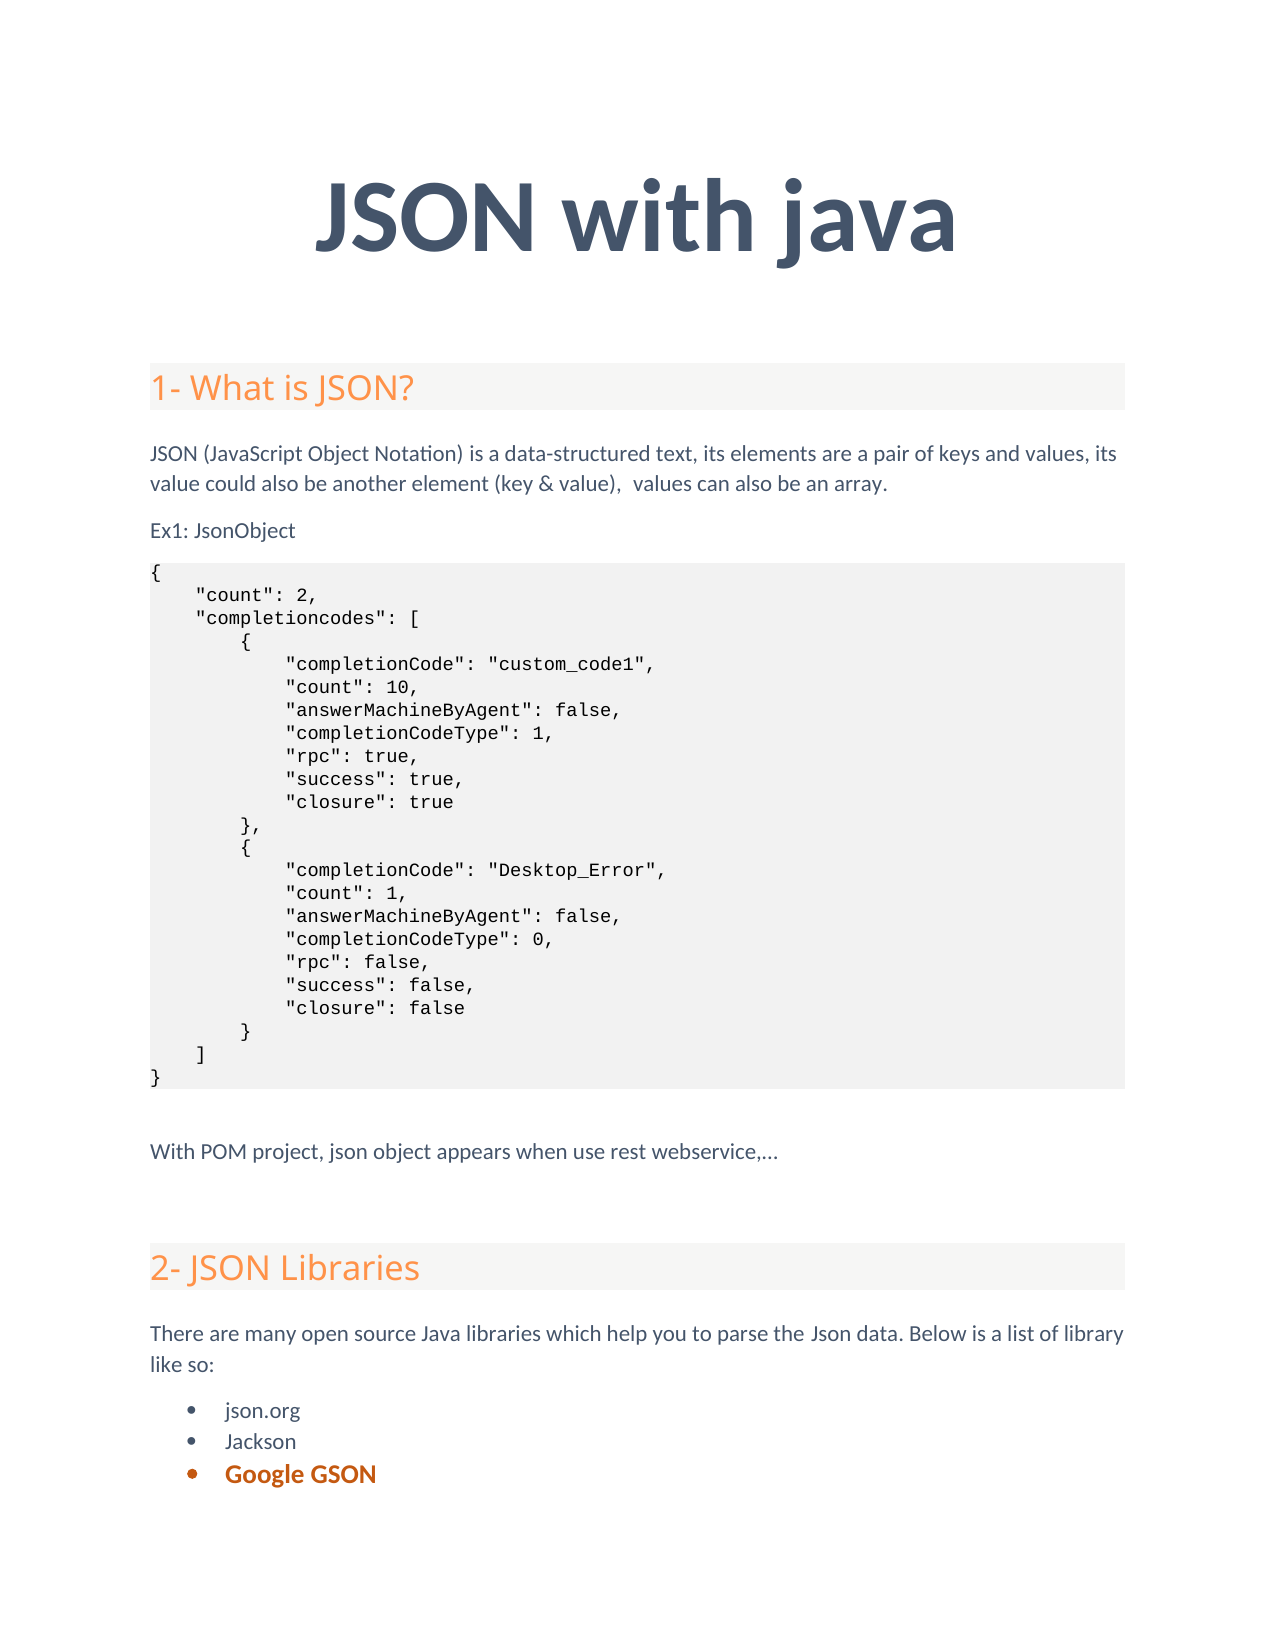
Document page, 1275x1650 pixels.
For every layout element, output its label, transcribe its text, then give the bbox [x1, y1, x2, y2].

text "count": 10, [150, 678, 1125, 699]
subtitle 2- JSON Libraries [150, 1243, 1125, 1290]
text Ex1: JsonObject [150, 516, 1125, 544]
text } [150, 1022, 1125, 1043]
text "rpc": true, [150, 747, 1125, 768]
text { [150, 563, 1125, 584]
text There are many open source Java libraries which help you to parse the Json data. Below is a list of library like so: [150, 1319, 1125, 1378]
text }, [150, 815, 1125, 837]
text "completionCode": "Desktop_Error", [150, 861, 1125, 882]
text } [150, 1067, 1125, 1089]
text "completioncodes": [ [150, 609, 1125, 630]
text JSON with java [150, 150, 1125, 277]
text "count": 2, [150, 586, 1125, 607]
text "completionCodeType": 1, [150, 724, 1125, 745]
text "answerMachineByAgent": false, [150, 907, 1125, 928]
text "completionCode": "custom_code1", [150, 655, 1125, 676]
text "rpc": false, [150, 953, 1125, 974]
subtitle 1- What is JSON? [150, 363, 1125, 410]
text { [150, 632, 1125, 653]
text "closure": true [150, 792, 1125, 814]
text JSON (JavaScript Object Notation) is a data-structured text, its elements are a pair of keys and values, its value could also be another element (key & value), values can also be an array. [150, 439, 1125, 498]
text "answerMachineByAgent": false, [150, 701, 1125, 722]
text "success": true, [150, 769, 1125, 791]
text "success": false, [150, 976, 1125, 997]
text "completionCodeType": 0, [150, 930, 1125, 951]
text "closure": false [150, 999, 1125, 1020]
list Jackson [187, 1427, 1125, 1455]
list json.org [187, 1397, 1125, 1425]
text "count": 1, [150, 884, 1125, 905]
list Google GSON [187, 1457, 1125, 1490]
text ] [150, 1044, 1125, 1066]
text { [150, 838, 1125, 859]
text With POM project, json object appears when use rest webservice,… [150, 1137, 1125, 1165]
